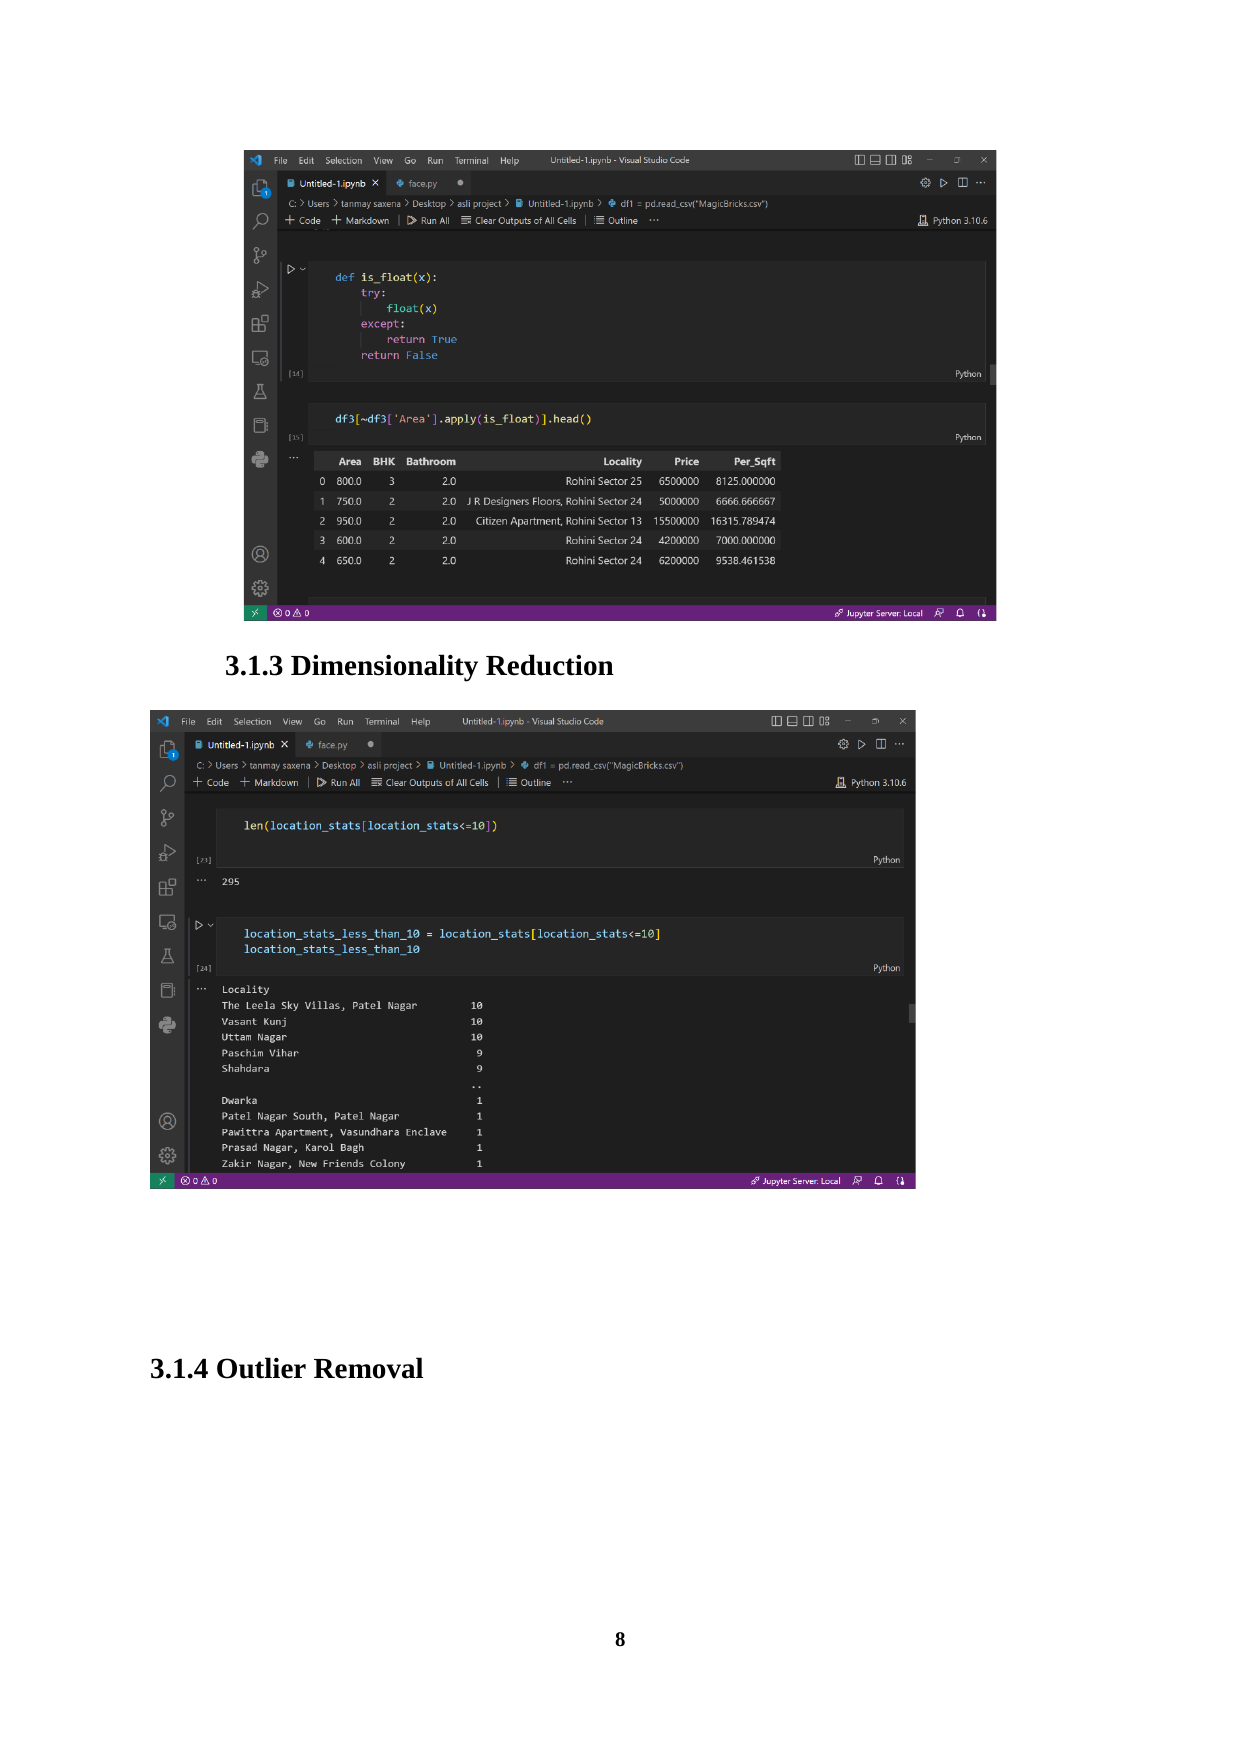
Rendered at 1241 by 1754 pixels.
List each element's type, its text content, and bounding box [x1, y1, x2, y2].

text 3.1.4 Outlier Removal [150, 1351, 1090, 1384]
picture [243, 150, 997, 621]
picture [150, 710, 916, 1189]
